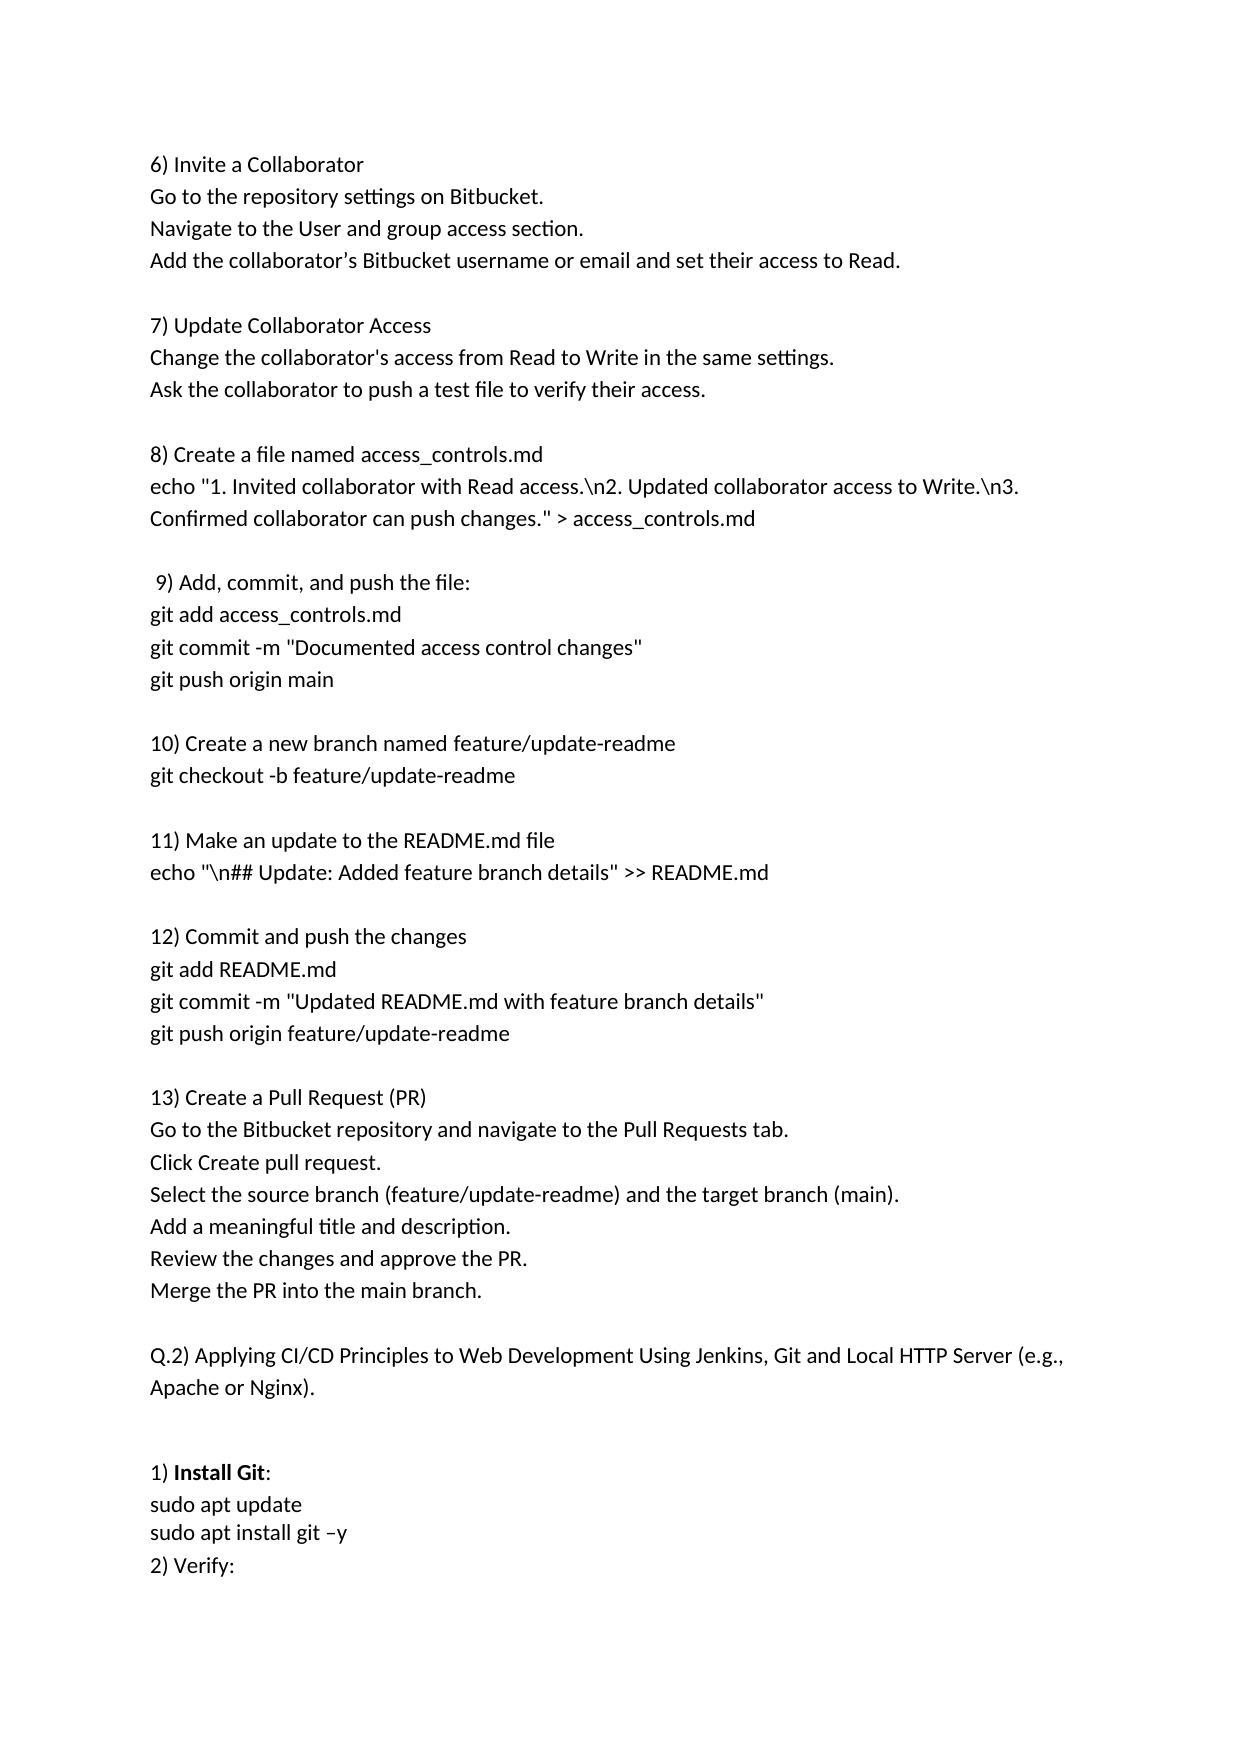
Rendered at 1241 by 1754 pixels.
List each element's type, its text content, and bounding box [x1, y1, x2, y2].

text Q.2) Applying CI/CD Principles to Web Development Using Jenkins, Git and Local HTTP Server (e.g., Apache or Nginx). [150, 1341, 1090, 1401]
text git commit -m "Documented access control changes" [150, 633, 1090, 661]
text echo "1. Invited collaborator with Read access.\n2. Updated collaborator access to Write.\n3. Confirmed collaborator can push changes." > access_controls.md [150, 472, 1090, 532]
text 6) Invite a Collaborator [150, 150, 1090, 178]
text Add the collaborator’s Bitbucket username or email and set their access to Read. [150, 247, 1090, 274]
text Merge the PR into the main branch. [150, 1277, 1090, 1304]
text Ask the collaborator to push a test file to verify their access. [150, 375, 1090, 403]
text Navigate to the User and group access section. [150, 214, 1090, 242]
text git push origin main [150, 665, 1090, 693]
text git push origin feature/update-readme [150, 1019, 1090, 1047]
text Change the collaborator's access from Read to Write in the same settings. [150, 343, 1090, 371]
text Click Create pull request. [150, 1148, 1090, 1176]
text git add access_controls.md [150, 601, 1090, 629]
text 2) Verify: [150, 1551, 1090, 1579]
text 7) Update Collaborator Access [150, 311, 1090, 339]
text Review the changes and approve the PR. [150, 1244, 1090, 1272]
text 11) Make an update to the README.md file [150, 826, 1090, 854]
text 13) Create a Pull Request (PR) [150, 1083, 1090, 1111]
text 9) Add, commit, and push the file: [150, 568, 1090, 596]
text 8) Create a file named access_controls.md [150, 440, 1090, 468]
text sudo apt update [150, 1491, 1090, 1518]
text echo "\n## Update: Added feature branch details" >> README.md [150, 858, 1090, 886]
text sudo apt install git –y [150, 1518, 1090, 1547]
text 1) Install Git: [150, 1458, 1090, 1486]
text Select the source branch (feature/update-readme) and the target branch (main). [150, 1180, 1090, 1208]
text git add README.md [150, 955, 1090, 983]
text Go to the Bitbucket repository and navigate to the Pull Requests tab. [150, 1116, 1090, 1144]
text 10) Create a new branch named feature/update-readme [150, 729, 1090, 757]
text git commit -m "Updated README.md with feature branch details" [150, 987, 1090, 1015]
text 12) Commit and push the changes [150, 922, 1090, 951]
text git checkout -b feature/update-readme [150, 762, 1090, 789]
text Add a meaningful title and description. [150, 1212, 1090, 1240]
text Go to the repository settings on Bitbucket. [150, 182, 1090, 210]
